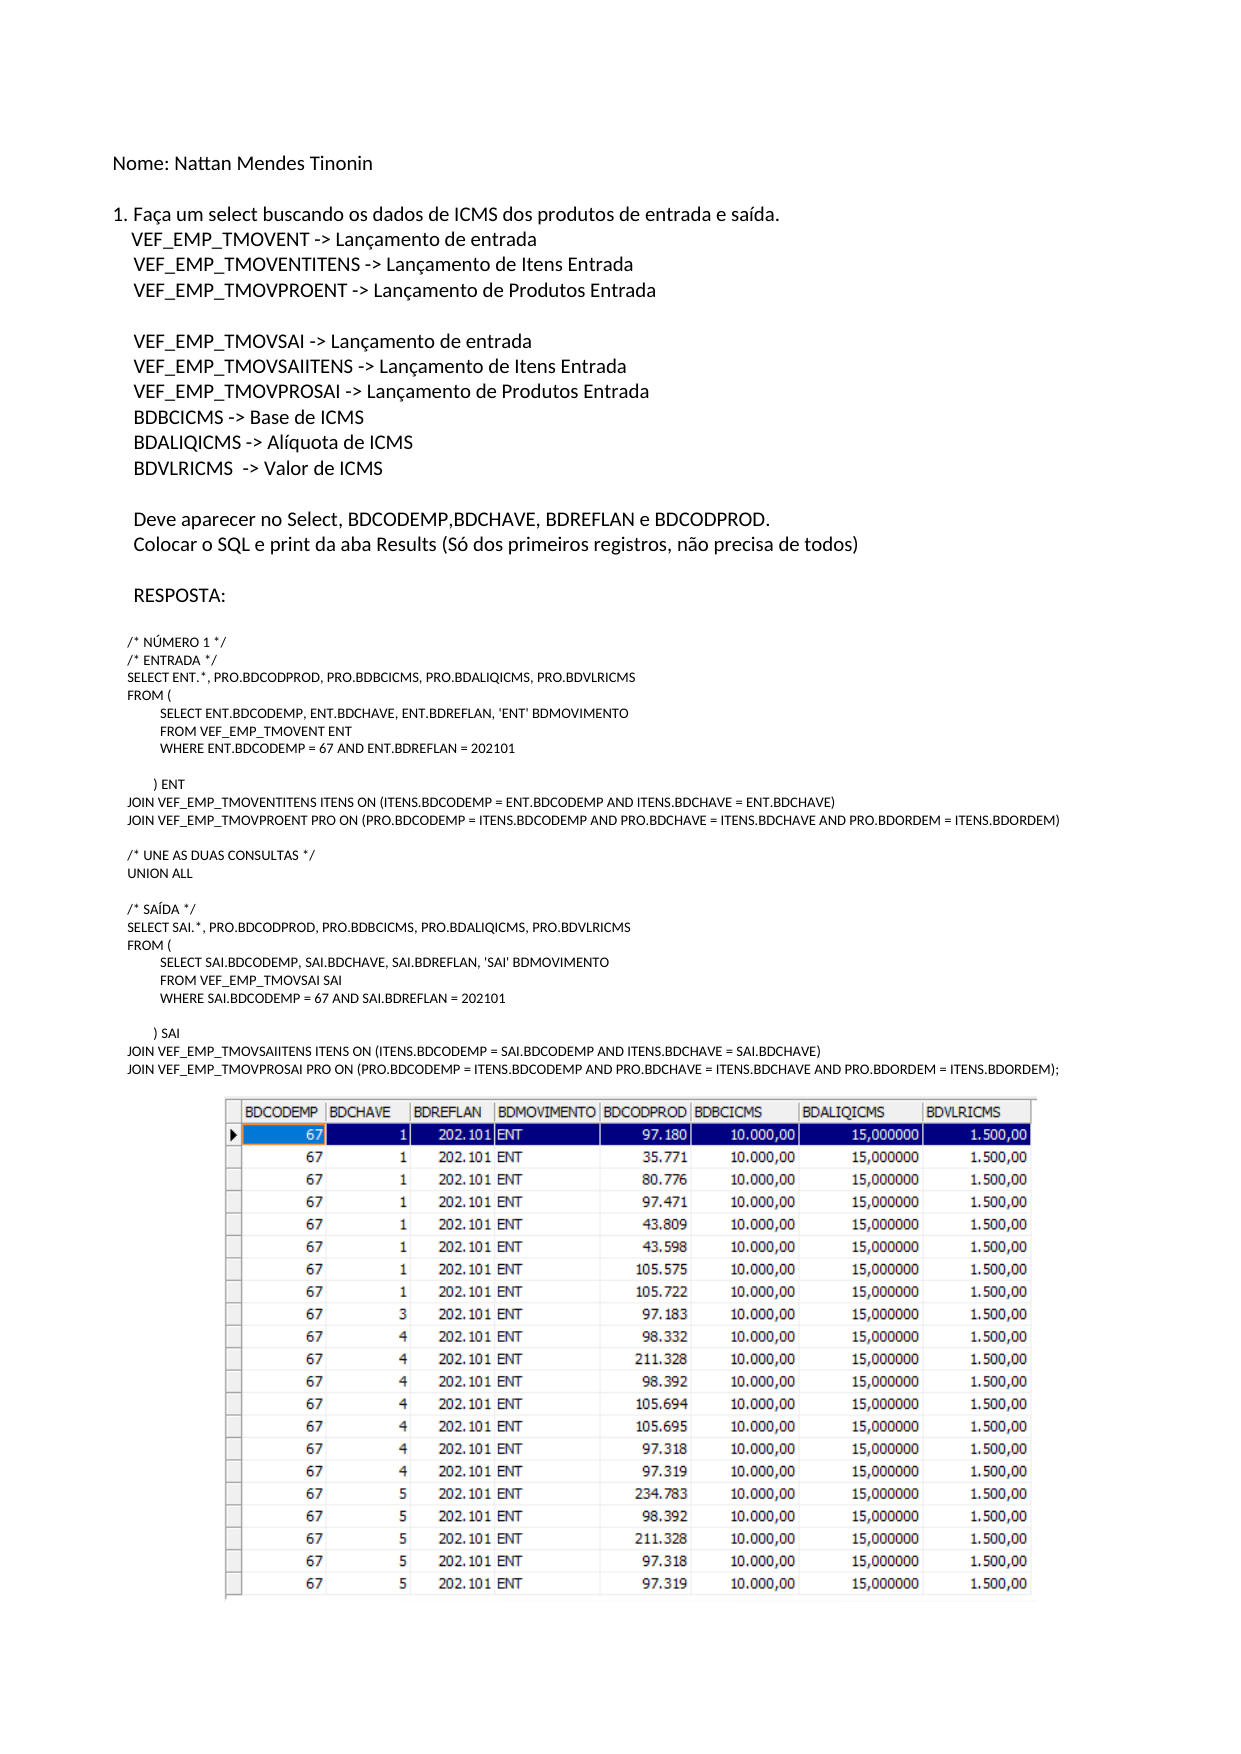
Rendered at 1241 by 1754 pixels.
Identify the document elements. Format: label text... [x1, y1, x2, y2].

list FROM ( [112, 686, 1128, 704]
list SELECT SAI.BDCODEMP, SAI.BDCHAVE, SAI.BDREFLAN, 'SAI' BDMOVIMENTO [112, 953, 1128, 971]
list BDALIQICMS -> Alíquota de ICMS [112, 429, 1128, 455]
list JOIN VEF_EMP_TMOVSAIITENS ITENS ON (ITENS.BDCODEMP = SAI.BDCODEMP AND ITENS.BDCHAVE = SAI.BDCHAVE) [112, 1043, 1128, 1060]
list JOIN VEF_EMP_TMOVPROENT PRO ON (PRO.BDCODEMP = ITENS.BDCODEMP AND PRO.BDCHAVE = ITENS.BDCHAVE AND PRO.BDORDEM = ITENS.BDORDEM) [112, 811, 1128, 829]
list SELECT ENT.*, PRO.BDCODPROD, PRO.BDBCICMS, PRO.BDALIQICMS, PRO.BDVLRICMS [112, 668, 1128, 686]
list RESPOSTA: [112, 582, 1128, 607]
list WHERE SAI.BDCODEMP = 67 AND SAI.BDREFLAN = 202101 [112, 989, 1128, 1007]
list SELECT ENT.BDCODEMP, ENT.BDCHAVE, ENT.BDREFLAN, 'ENT' BDMOVIMENTO [112, 704, 1128, 722]
list /* NÚMERO 1 */ [112, 633, 1128, 651]
list JOIN VEF_EMP_TMOVPROSAI PRO ON (PRO.BDCODEMP = ITENS.BDCODEMP AND PRO.BDCHAVE = ITENS.BDCHAVE AND PRO.BDORDEM = ITENS.BDORDEM); [112, 1060, 1128, 1078]
text Nome: Nattan Mendes Tinonin [112, 150, 1128, 175]
list SELECT SAI.*, PRO.BDCODPROD, PRO.BDBCICMS, PRO.BDALIQICMS, PRO.BDVLRICMS [112, 918, 1128, 936]
list WHERE ENT.BDCODEMP = 67 AND ENT.BDREFLAN = 202101 [112, 740, 1128, 758]
list Faça um select buscando os dados de ICMS dos produtos de entrada e saída. [112, 201, 1128, 226]
list FROM ( [112, 936, 1128, 953]
list UNION ALL [112, 864, 1128, 882]
list VEF_EMP_TMOVSAI -> Lançamento de entrada [112, 328, 1128, 353]
list JOIN VEF_EMP_TMOVENTITENS ITENS ON (ITENS.BDCODEMP = ENT.BDCODEMP AND ITENS.BDCHAVE = ENT.BDCHAVE) [112, 793, 1128, 811]
list /* ENTRADA */ [112, 651, 1128, 668]
list Deve aparecer no Select, BDCODEMP,BDCHAVE, BDREFLAN e BDCODPROD. [112, 506, 1128, 531]
list VEF_EMP_TMOVPROSAI -> Lançamento de Produtos Entrada [112, 379, 1128, 404]
list VEF_EMP_TMOVPROENT -> Lançamento de Produtos Entrada [112, 277, 1128, 302]
list FROM VEF_EMP_TMOVENT ENT [112, 722, 1128, 740]
list ) ENT [112, 775, 1128, 793]
list BDVLRICMS -> Valor de ICMS [112, 455, 1128, 480]
list VEF_EMP_TMOVSAIITENS -> Lançamento de Itens Entrada [112, 353, 1128, 379]
list FROM VEF_EMP_TMOVSAI SAI [112, 971, 1128, 989]
list /* UNE AS DUAS CONSULTAS */ [112, 847, 1128, 864]
list ) SAI [112, 1025, 1128, 1043]
list VEF_EMP_TMOVENTITENS -> Lançamento de Itens Entrada [112, 252, 1128, 277]
list BDBCICMS -> Base de ICMS [112, 404, 1128, 429]
list Colocar o SQL e print da aba Results (Só dos primeiros registros, não precisa de todos) [112, 531, 1128, 557]
picture [224, 1096, 1037, 1602]
list /* SAÍDA */ [112, 900, 1128, 918]
list VEF_EMP_TMOVENT -> Lançamento de entrada [112, 226, 1128, 252]
